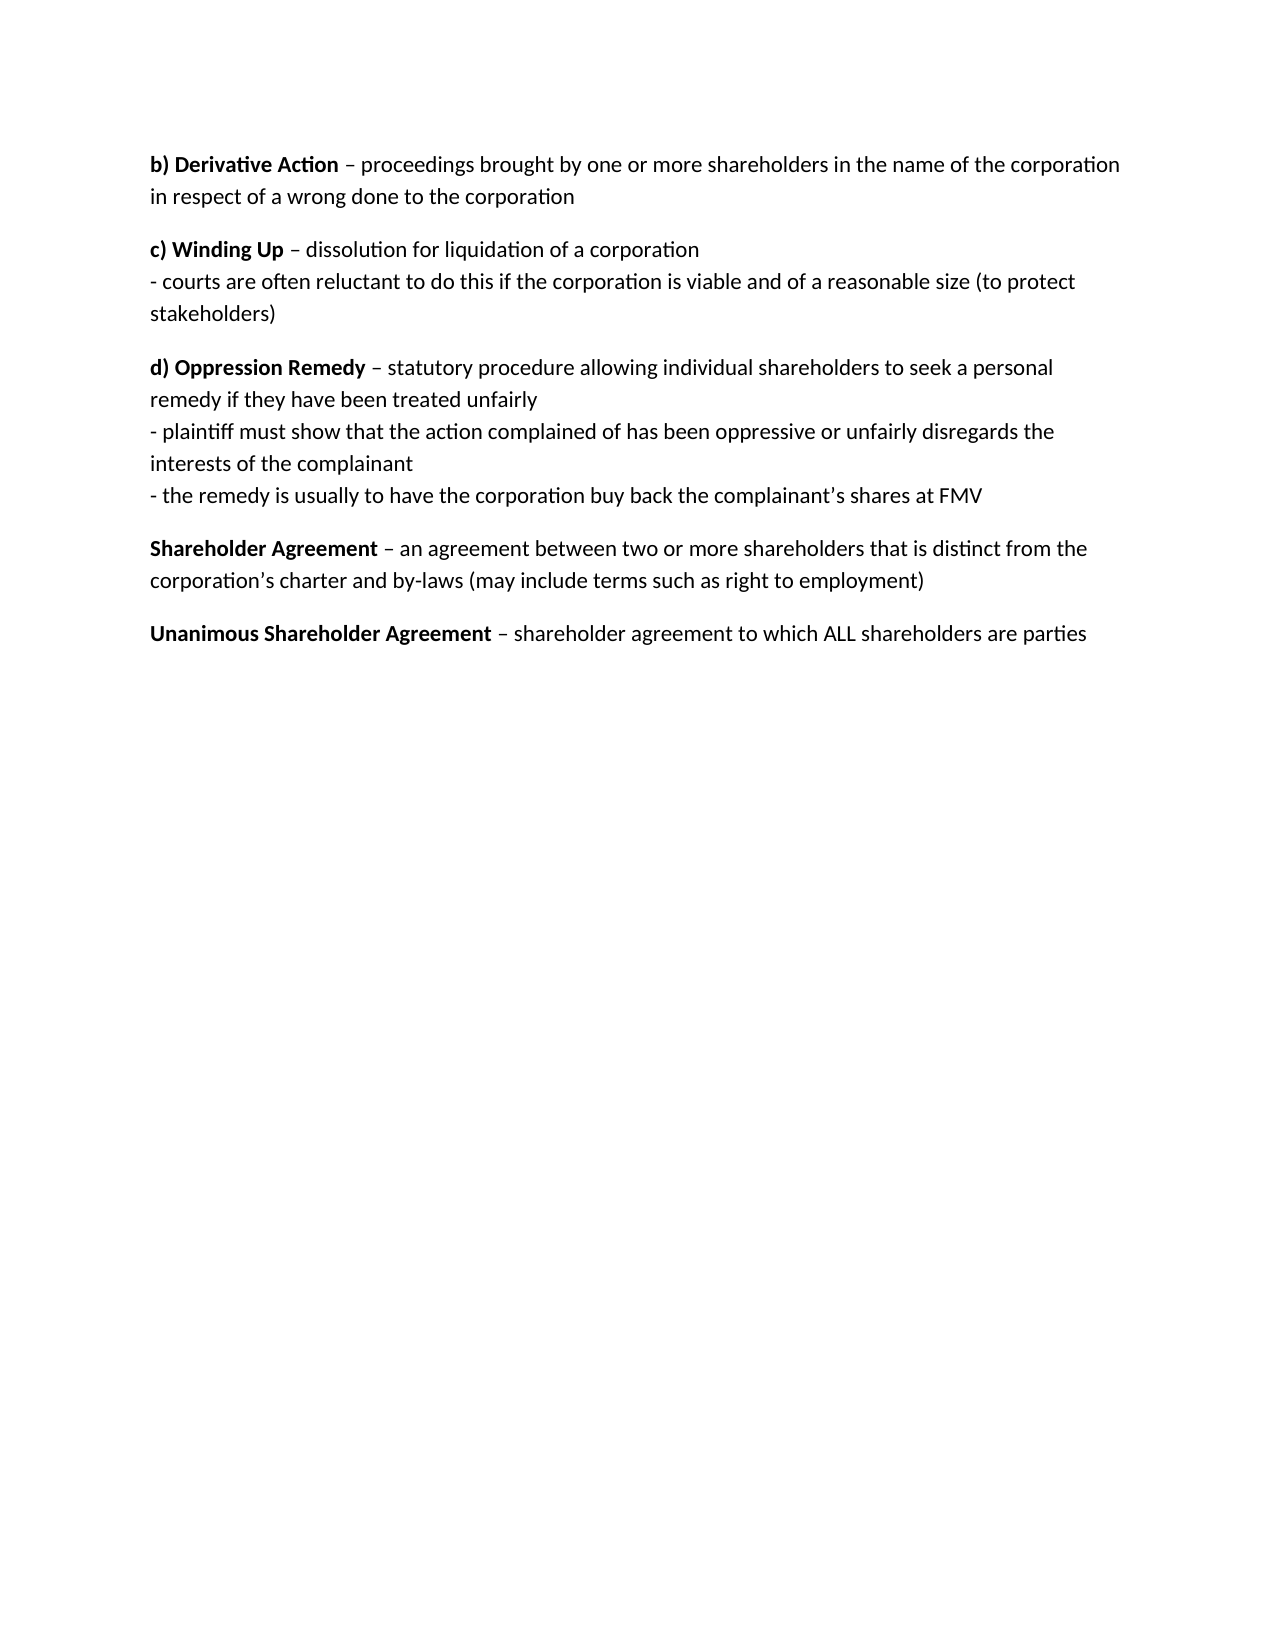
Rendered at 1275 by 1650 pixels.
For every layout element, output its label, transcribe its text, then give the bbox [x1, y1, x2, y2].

text Shareholder Agreement – an agreement between two or more shareholders that is distinct from the corporation’s charter and by-laws (may include terms such as right to employment) [150, 534, 1125, 594]
text d) Oppression Remedy – statutory procedure allowing individual shareholders to seek a personal remedy if they have been treated unfairly - plaintiff must show that the action complained of has been oppressive or unfairly disregards the interests of the complainant - the remedy is usually to have the corporation buy back the complainant’s shares at FMV [150, 353, 1125, 509]
text Unanimous Shareholder Agreement – shareholder agreement to which ALL shareholders are parties [150, 619, 1125, 648]
text c) Winding Up – dissolution for liquidation of a corporation - courts are often reluctant to do this if the corporation is viable and of a reasonable size (to protect stakeholders) [150, 235, 1125, 328]
text b) Derivative Action – proceedings brought by one or more shareholders in the name of the corporation in respect of a wrong done to the corporation [150, 150, 1125, 210]
